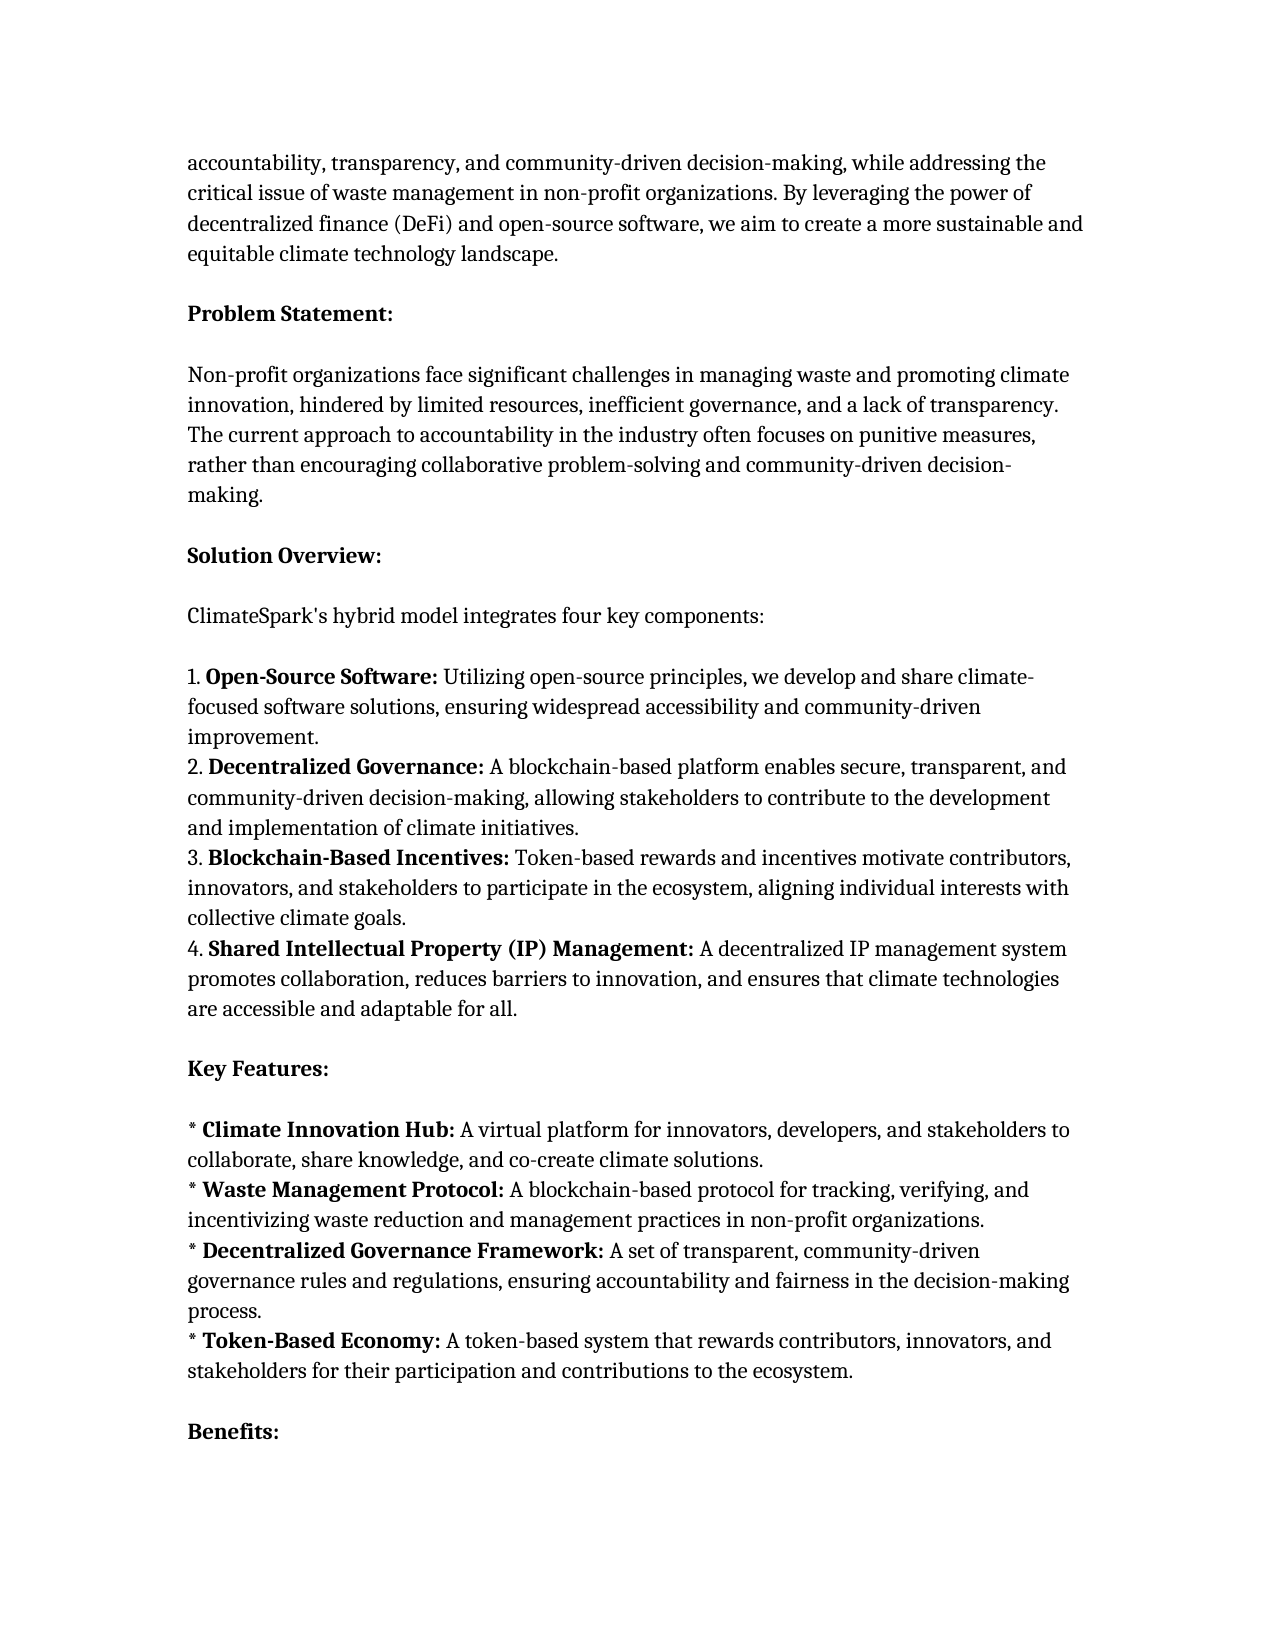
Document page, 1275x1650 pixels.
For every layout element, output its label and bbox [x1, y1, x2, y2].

text [187, 150, 1087, 1475]
